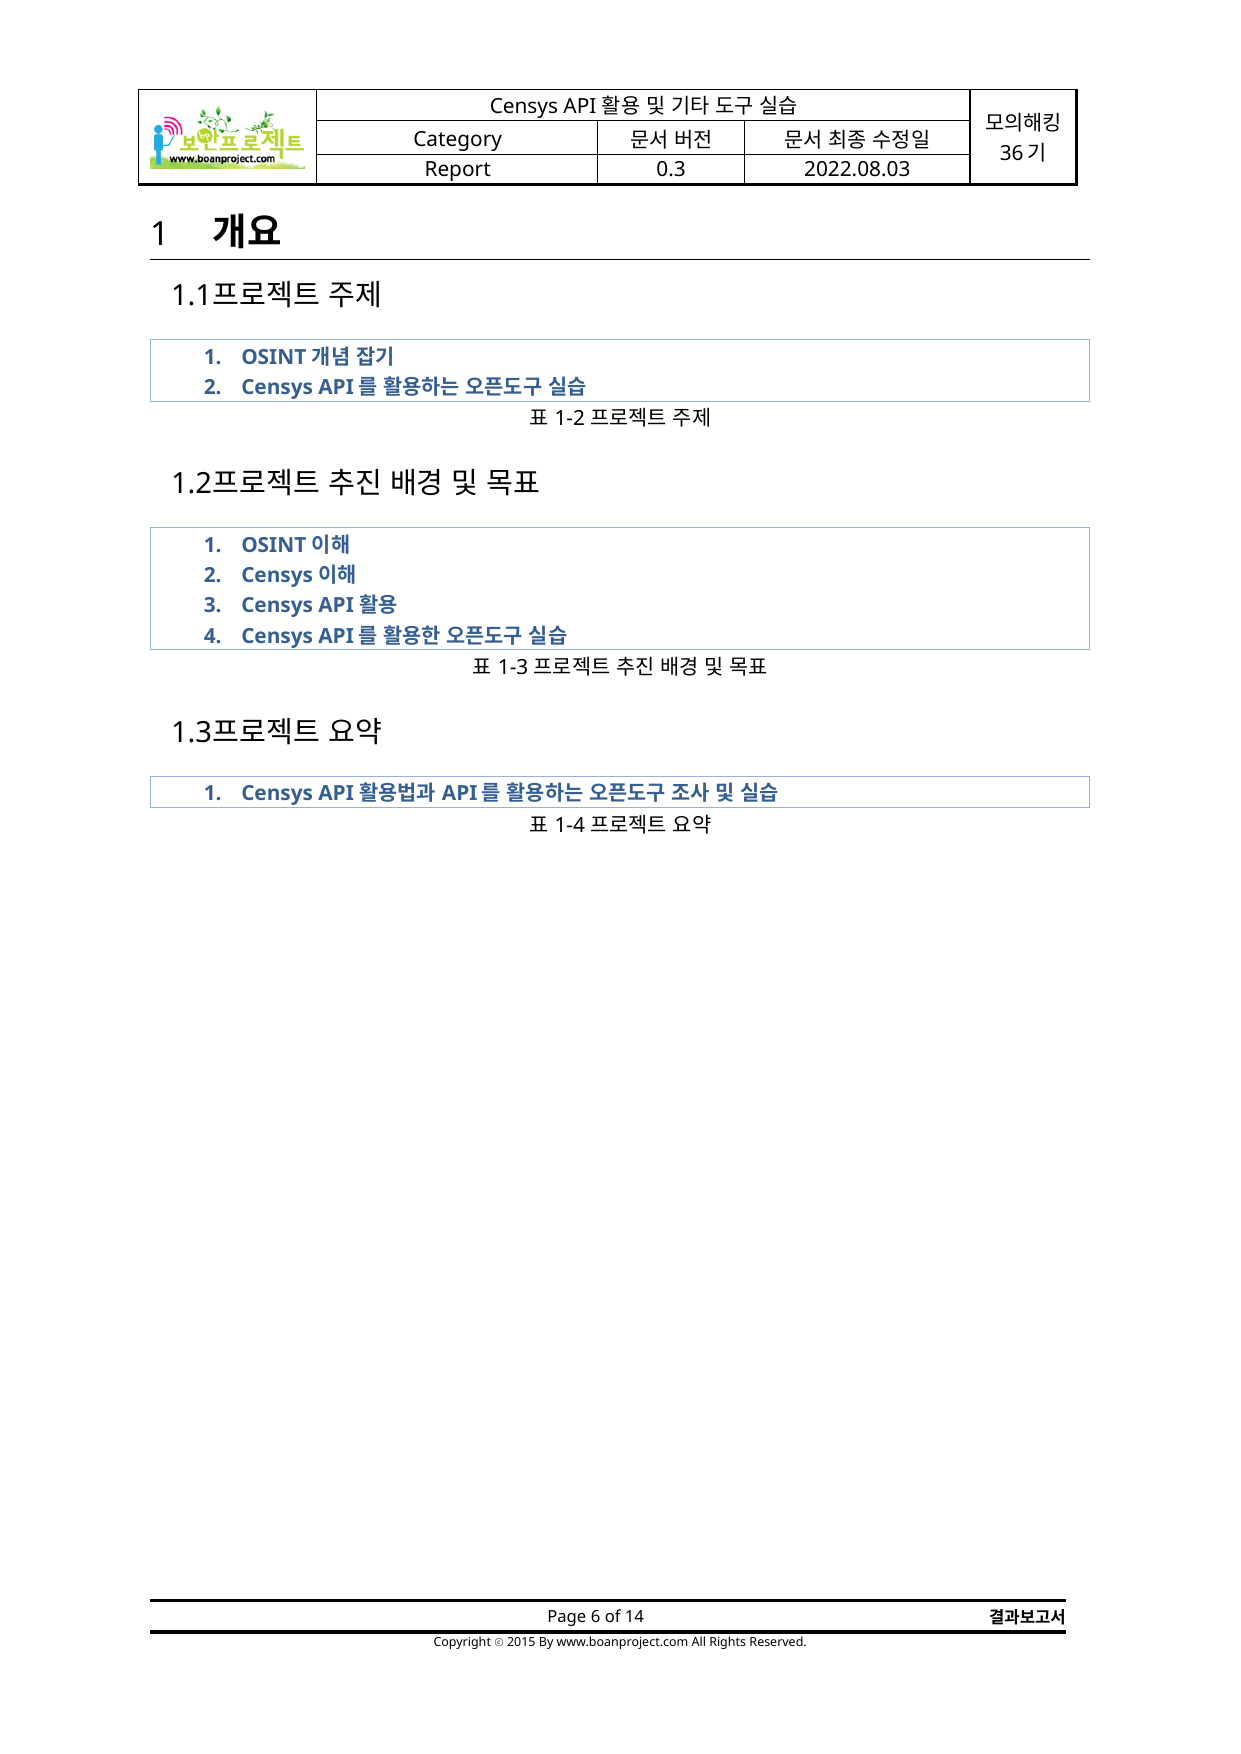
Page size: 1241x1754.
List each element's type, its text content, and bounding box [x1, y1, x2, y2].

subtitle 프로젝트 요약 [171, 708, 1069, 751]
table_header OSINT 이해 Censys 이해 Censys API 활용 Censys API를 활용한 오픈도구 실습 [151, 528, 1089, 649]
table_header OSINT 개념 잡기 Censys API를 활용하는 오픈도구 실습 [151, 340, 1089, 401]
table_header Censys API 활용법과 API를 활용하는 오픈도구 조사 및 실습 [151, 777, 1089, 807]
subtitle 개요 [150, 202, 1090, 259]
subtitle 프로젝트 추진 배경 및 목표 [171, 459, 1069, 502]
picture [150, 104, 306, 169]
subtitle 프로젝트 주제 [171, 272, 1069, 314]
